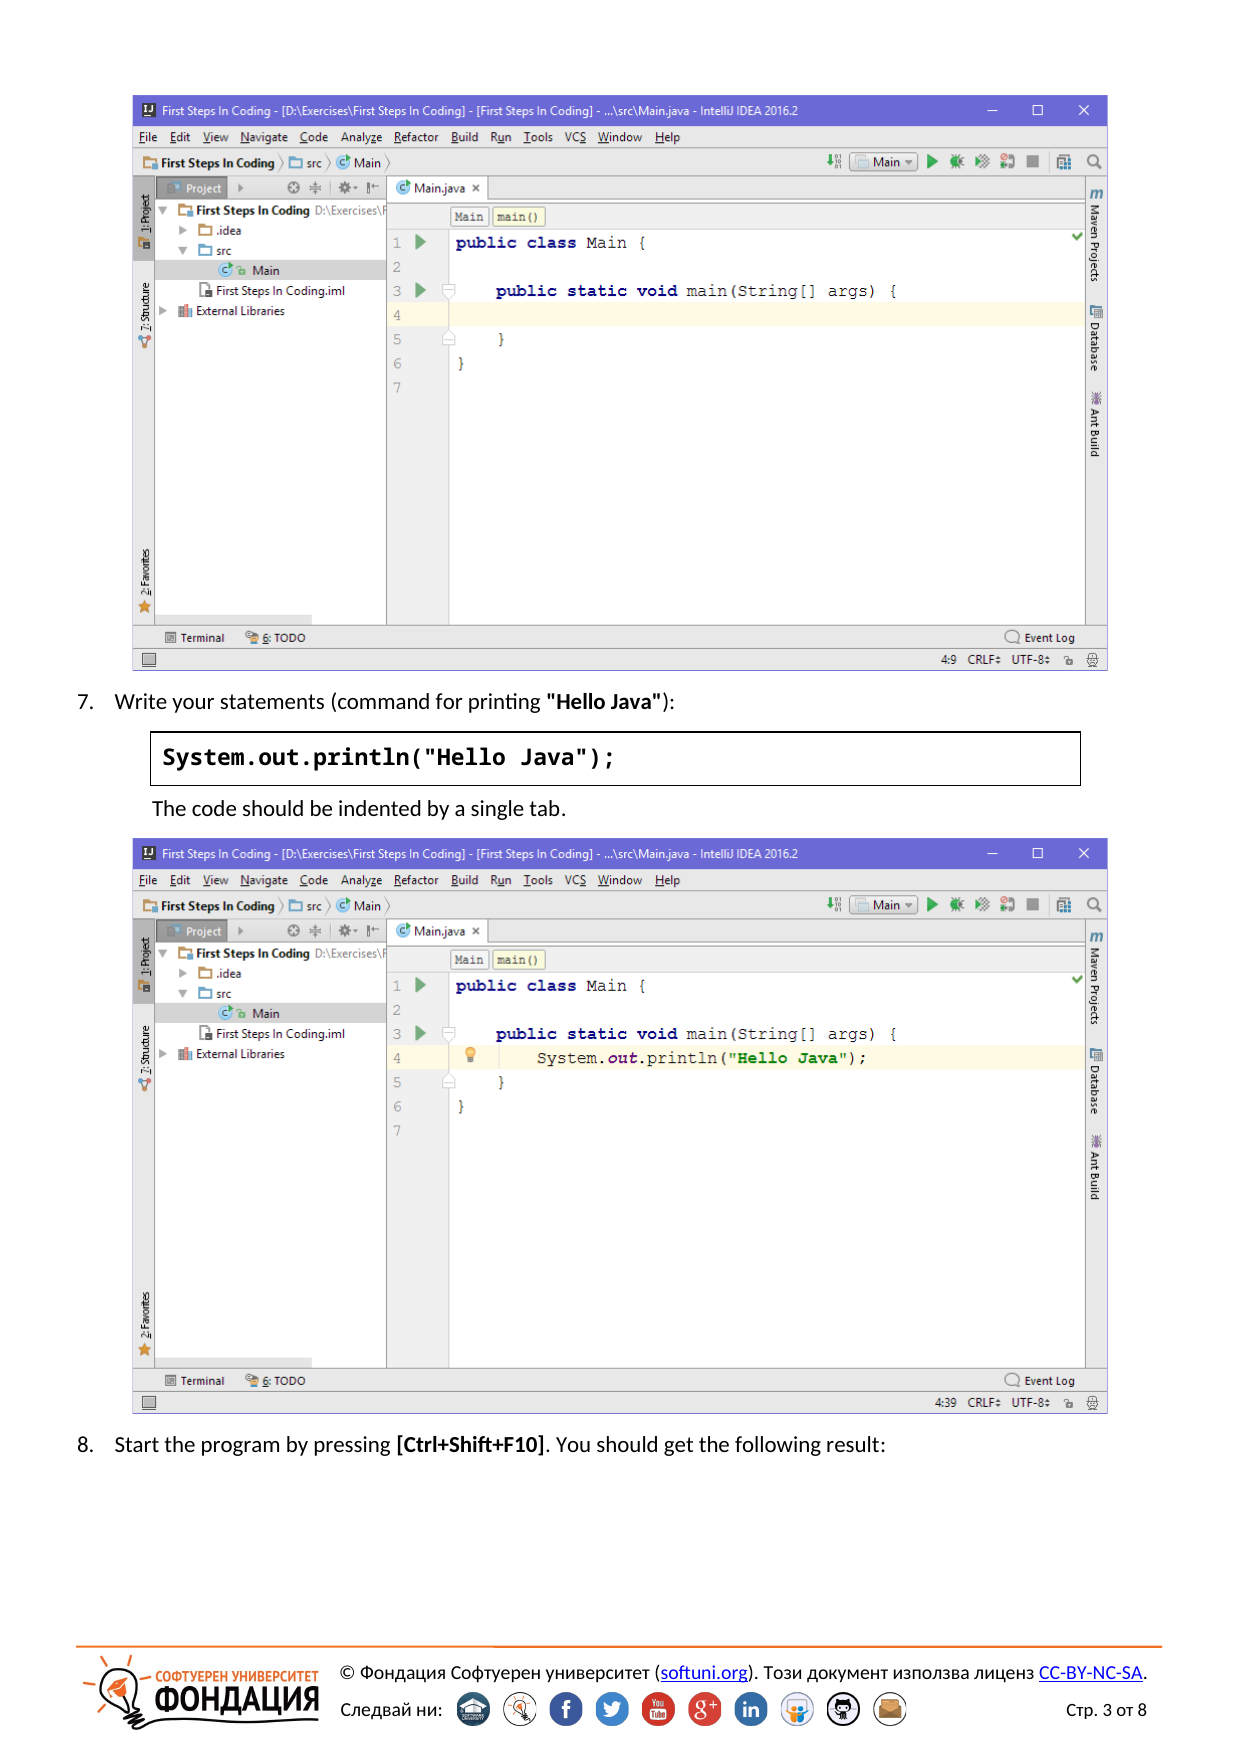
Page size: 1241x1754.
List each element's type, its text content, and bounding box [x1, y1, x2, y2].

picture [82, 1654, 319, 1730]
list Start the program by pressing [Ctrl+Shift+F10]. You should get the following result: [77, 1430, 1163, 1458]
picture [132, 95, 1108, 671]
picture [457, 1692, 490, 1726]
picture [503, 1692, 537, 1726]
picture [873, 1692, 907, 1726]
picture [642, 1692, 675, 1726]
text The code should be indented by a single tab. [77, 794, 1163, 822]
picture [827, 1692, 860, 1726]
picture [132, 838, 1108, 1414]
picture [780, 1692, 814, 1726]
picture [595, 1692, 629, 1726]
picture [549, 1692, 583, 1726]
list Write your statements (command for printing "Hello Java"): [77, 687, 1163, 715]
table_header System.out.println("Hello Java"); [151, 733, 1080, 784]
picture [734, 1692, 768, 1726]
picture [688, 1692, 722, 1726]
